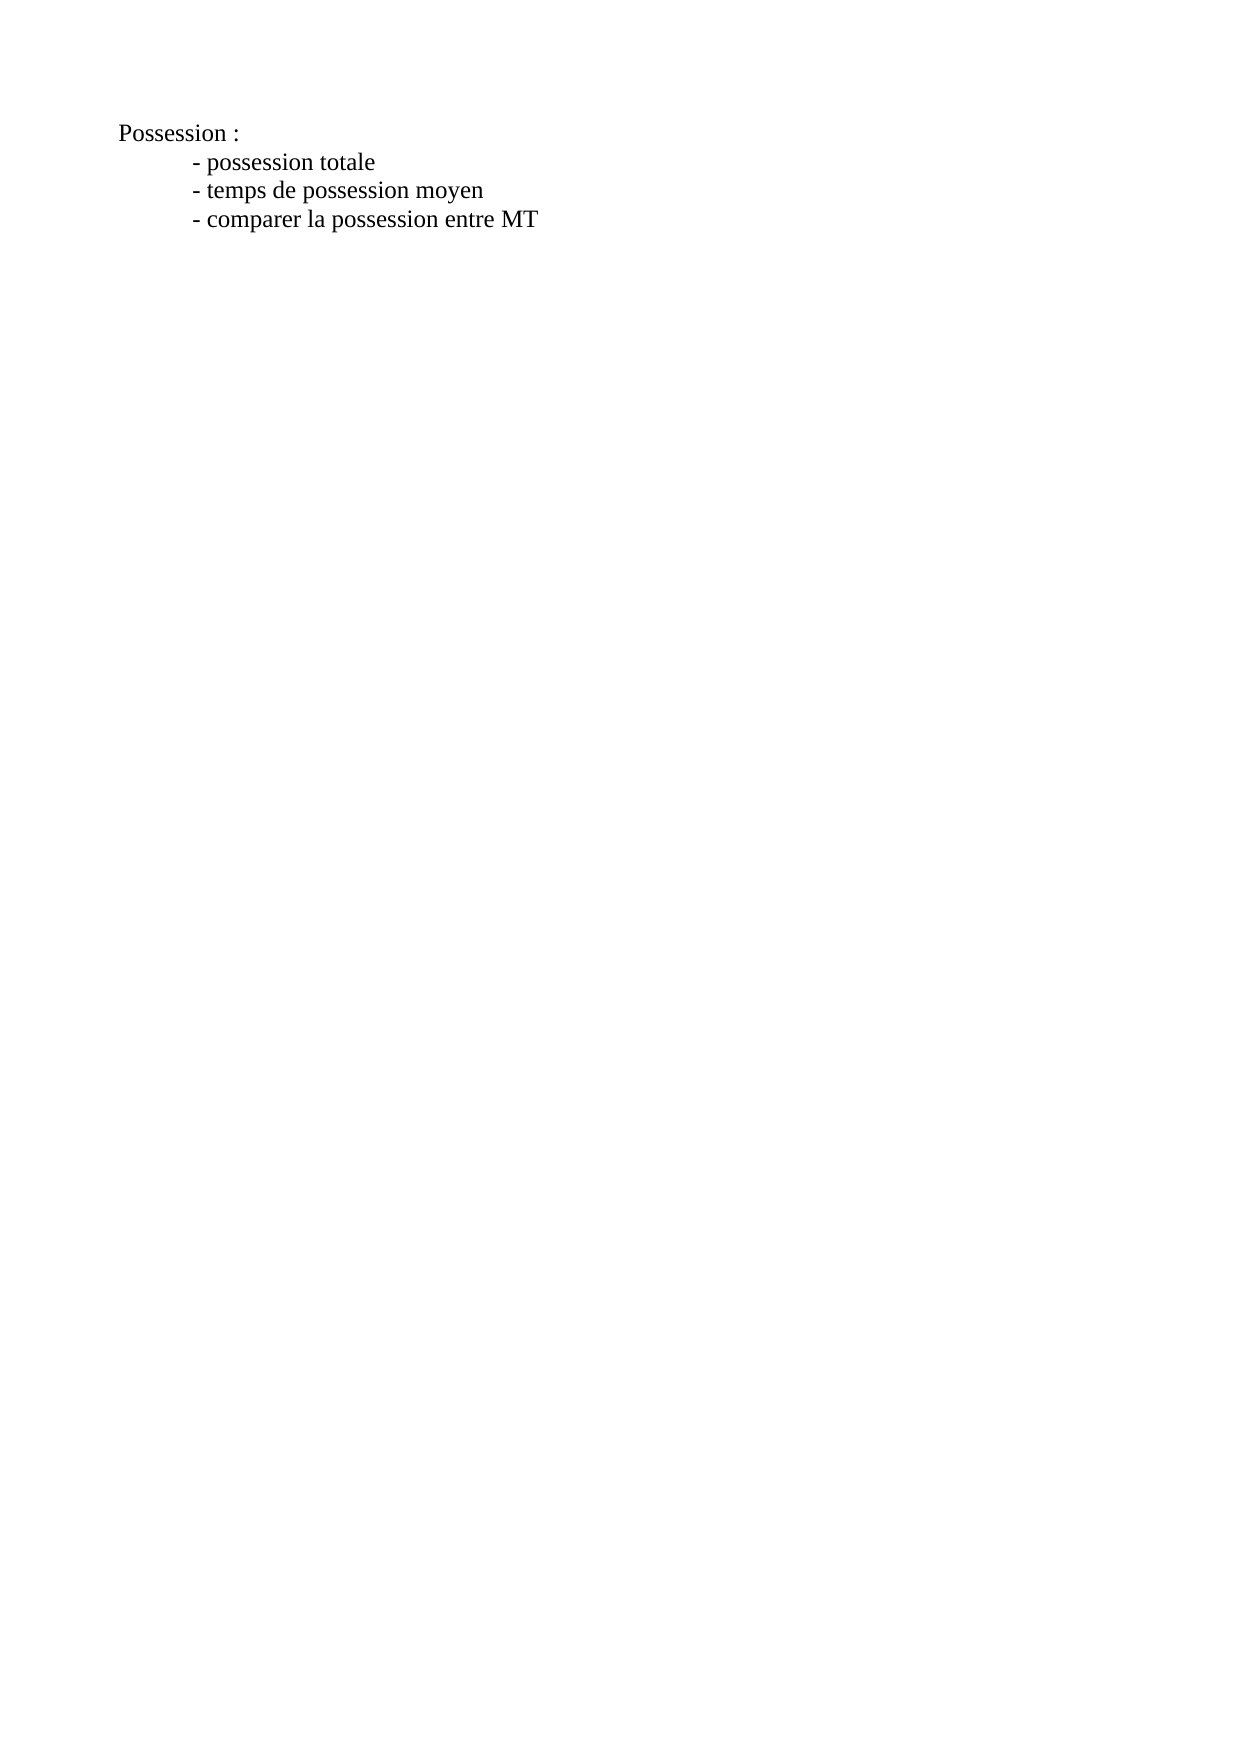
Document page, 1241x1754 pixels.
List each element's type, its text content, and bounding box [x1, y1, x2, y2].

text - possession totale [118, 147, 1122, 176]
text - comparer la possession entre MT [118, 204, 1122, 233]
text Possession : [118, 118, 1122, 147]
text - temps de possession moyen [118, 176, 1122, 204]
